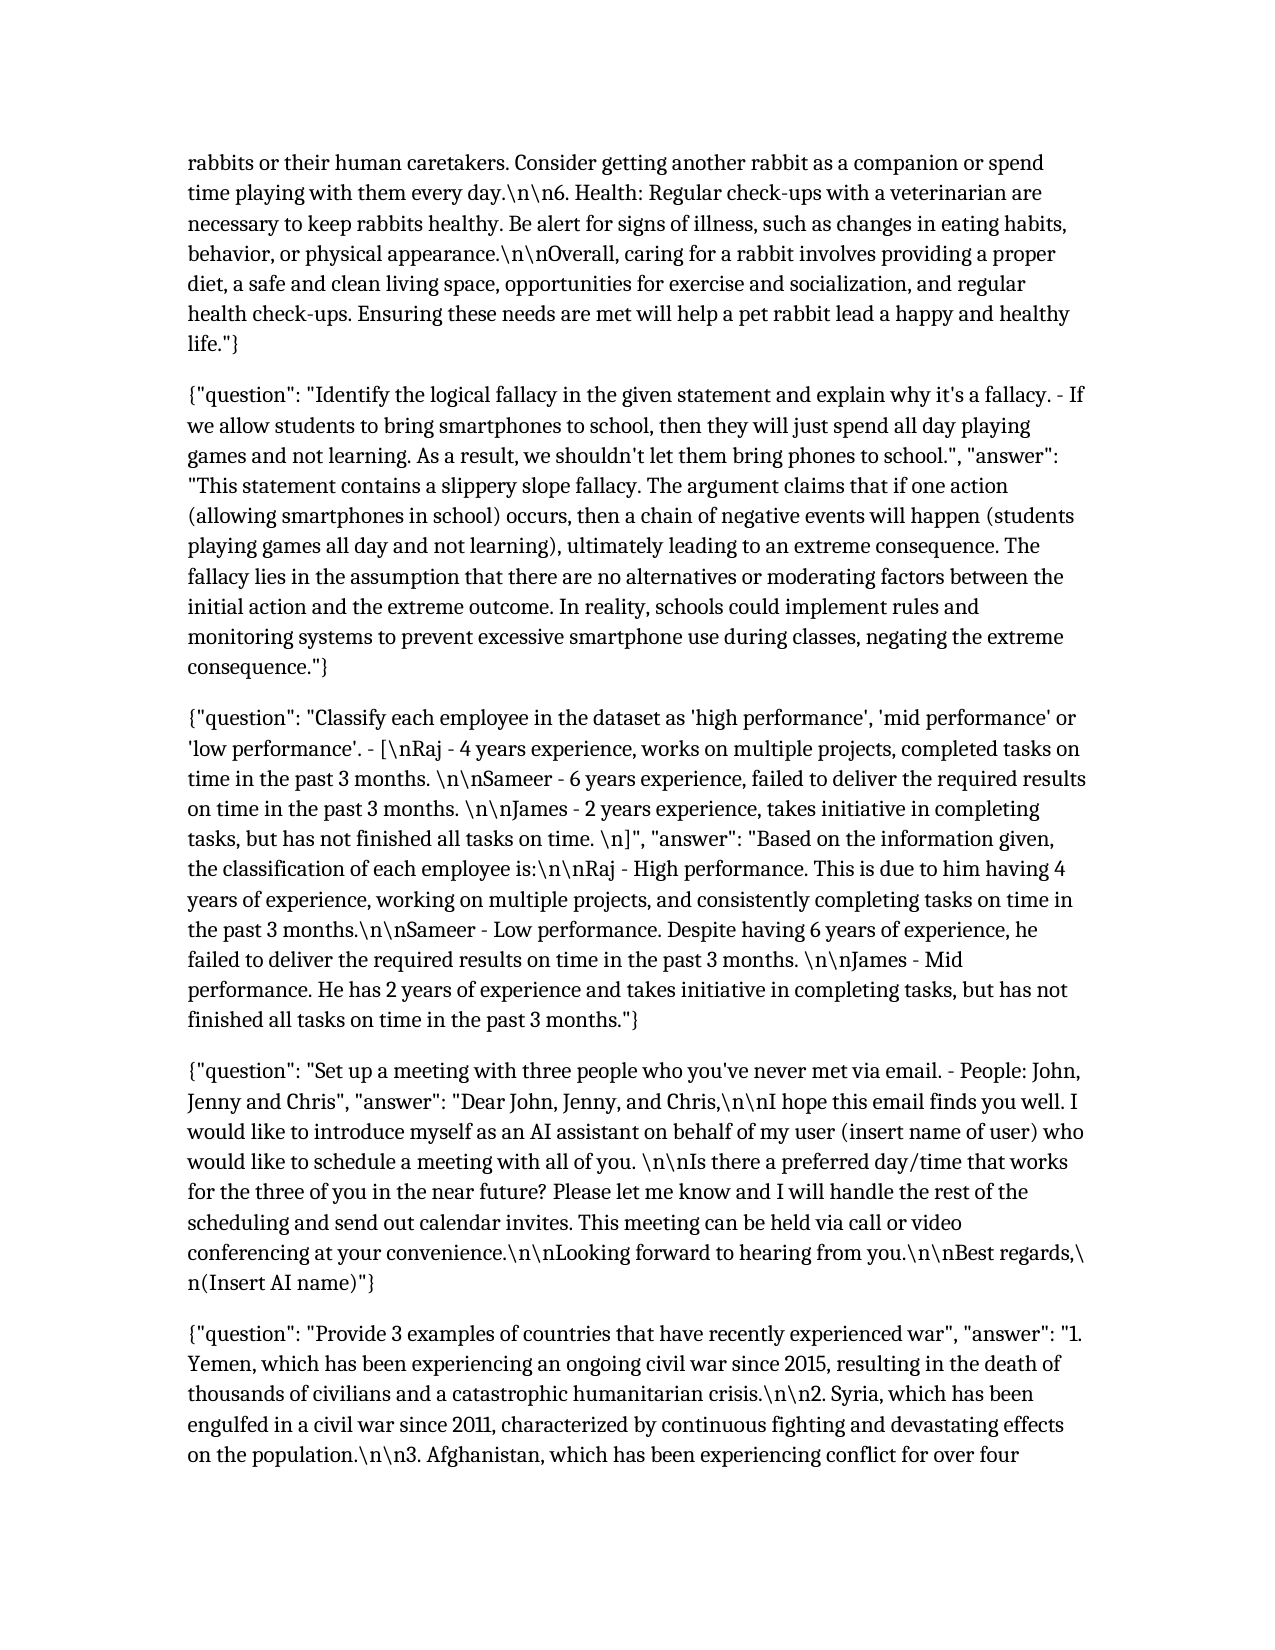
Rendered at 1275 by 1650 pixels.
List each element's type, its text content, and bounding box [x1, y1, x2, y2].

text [187, 1321, 1087, 1468]
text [187, 150, 1087, 358]
text {"question": "Identify the logical fallacy in the given statement and explain why it's a fallacy. - If we allow students to bring smartphones to school, then they will just spend all day playing games and not learning. As a result, we shouldn't let them bring phones to school.", "answer": "This statement contains a slippery slope fallacy. The argument claims that if one action (allowing smartphones in school) occurs, then a chain of negative events will happen (students playing games all day and not learning), ultimately leading to an extreme consequence. The fallacy lies in the assumption that there are no alternatives or moderating factors between the initial action and the extreme outcome. In reality, schools could implement rules and monitoring systems to prevent excessive smartphone use during classes, negating the extreme consequence."} [187, 382, 1087, 681]
text {"question": "Set up a meeting with three people who you've never met via email. - People: John, Jenny and Chris", "answer": "Dear John, Jenny, and Chris,\n\nI hope this email finds you well. I would like to introduce myself as an AI assistant on behalf of my user (insert name of user) who would like to schedule a meeting with all of you. \n\nIs there a preferred day/time that works for the three of you in the near future? Please let me know and I will handle the rest of the scheduling and send out calendar invites. This meeting can be held via call or video conferencing at your convenience.\n\nLooking forward to hearing from you.\n\nBest regards,\n(Insert AI name)"} [187, 1058, 1087, 1296]
text {"question": "Classify each employee in the dataset as 'high performance', 'mid performance' or 'low performance'. - [\nRaj - 4 years experience, works on multiple projects, completed tasks on time in the past 3 months. \n\nSameer - 6 years experience, failed to deliver the required results on time in the past 3 months. \n\nJames - 2 years experience, takes initiative in completing tasks, but has not finished all tasks on time. \n]", "answer": "Based on the information given, the classification of each employee is:\n\nRaj - High performance. This is due to him having 4 years of experience, working on multiple projects, and consistently completing tasks on time in the past 3 months.\n\nSameer - Low performance. Despite having 6 years of experience, he failed to deliver the required results on time in the past 3 months. \n\nJames - Mid performance. He has 2 years of experience and takes initiative in completing tasks, but has not finished all tasks on time in the past 3 months."} [187, 705, 1087, 1034]
